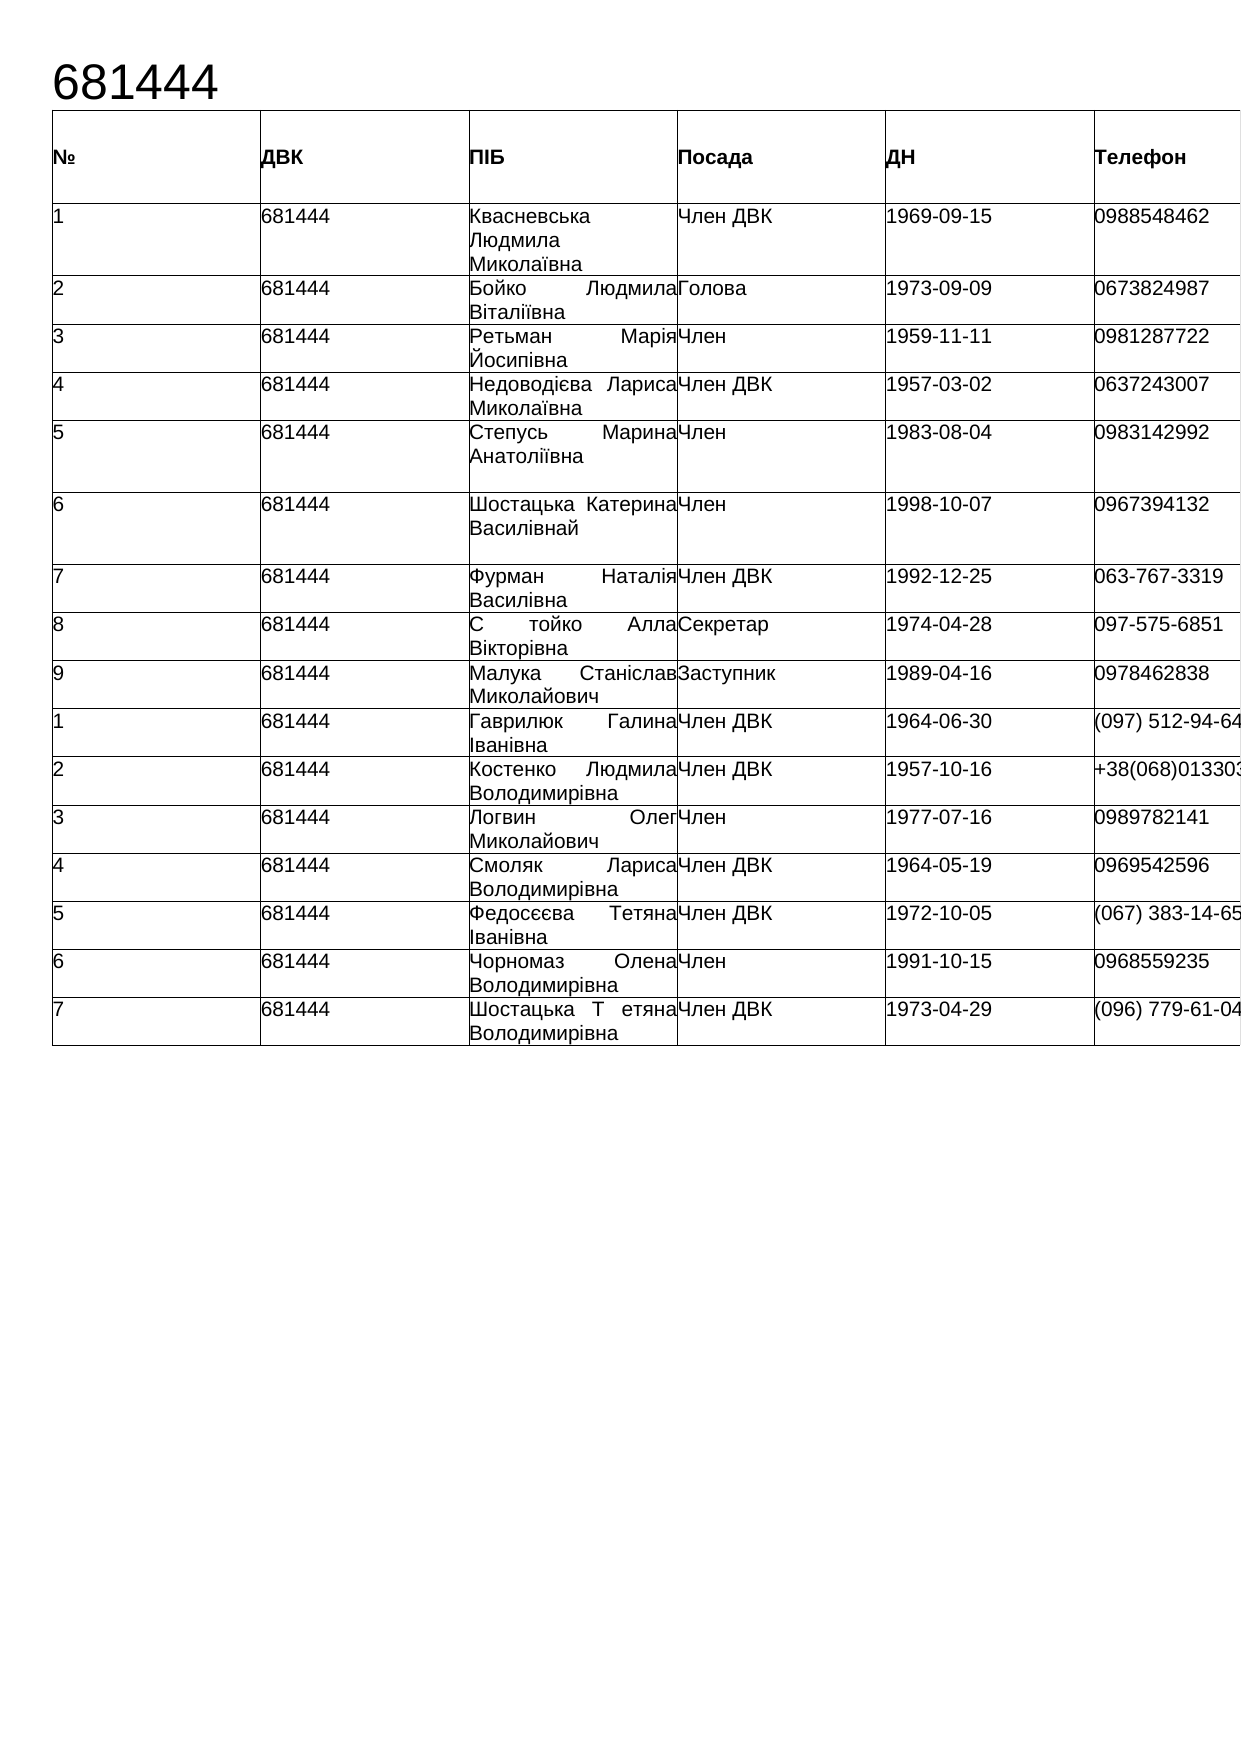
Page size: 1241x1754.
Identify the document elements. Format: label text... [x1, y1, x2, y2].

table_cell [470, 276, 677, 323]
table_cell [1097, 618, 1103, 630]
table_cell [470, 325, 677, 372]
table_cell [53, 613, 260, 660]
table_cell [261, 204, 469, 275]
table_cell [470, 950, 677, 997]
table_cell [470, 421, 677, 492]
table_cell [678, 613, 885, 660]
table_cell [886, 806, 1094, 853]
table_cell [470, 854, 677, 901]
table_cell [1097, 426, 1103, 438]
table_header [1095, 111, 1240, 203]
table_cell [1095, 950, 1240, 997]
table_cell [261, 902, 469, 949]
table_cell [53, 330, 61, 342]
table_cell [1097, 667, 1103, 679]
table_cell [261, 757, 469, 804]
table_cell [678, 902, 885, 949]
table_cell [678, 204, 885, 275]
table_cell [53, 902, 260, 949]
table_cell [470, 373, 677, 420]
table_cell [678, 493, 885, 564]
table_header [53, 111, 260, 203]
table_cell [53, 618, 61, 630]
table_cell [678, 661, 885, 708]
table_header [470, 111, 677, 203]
text 681444 [52, 52, 1188, 109]
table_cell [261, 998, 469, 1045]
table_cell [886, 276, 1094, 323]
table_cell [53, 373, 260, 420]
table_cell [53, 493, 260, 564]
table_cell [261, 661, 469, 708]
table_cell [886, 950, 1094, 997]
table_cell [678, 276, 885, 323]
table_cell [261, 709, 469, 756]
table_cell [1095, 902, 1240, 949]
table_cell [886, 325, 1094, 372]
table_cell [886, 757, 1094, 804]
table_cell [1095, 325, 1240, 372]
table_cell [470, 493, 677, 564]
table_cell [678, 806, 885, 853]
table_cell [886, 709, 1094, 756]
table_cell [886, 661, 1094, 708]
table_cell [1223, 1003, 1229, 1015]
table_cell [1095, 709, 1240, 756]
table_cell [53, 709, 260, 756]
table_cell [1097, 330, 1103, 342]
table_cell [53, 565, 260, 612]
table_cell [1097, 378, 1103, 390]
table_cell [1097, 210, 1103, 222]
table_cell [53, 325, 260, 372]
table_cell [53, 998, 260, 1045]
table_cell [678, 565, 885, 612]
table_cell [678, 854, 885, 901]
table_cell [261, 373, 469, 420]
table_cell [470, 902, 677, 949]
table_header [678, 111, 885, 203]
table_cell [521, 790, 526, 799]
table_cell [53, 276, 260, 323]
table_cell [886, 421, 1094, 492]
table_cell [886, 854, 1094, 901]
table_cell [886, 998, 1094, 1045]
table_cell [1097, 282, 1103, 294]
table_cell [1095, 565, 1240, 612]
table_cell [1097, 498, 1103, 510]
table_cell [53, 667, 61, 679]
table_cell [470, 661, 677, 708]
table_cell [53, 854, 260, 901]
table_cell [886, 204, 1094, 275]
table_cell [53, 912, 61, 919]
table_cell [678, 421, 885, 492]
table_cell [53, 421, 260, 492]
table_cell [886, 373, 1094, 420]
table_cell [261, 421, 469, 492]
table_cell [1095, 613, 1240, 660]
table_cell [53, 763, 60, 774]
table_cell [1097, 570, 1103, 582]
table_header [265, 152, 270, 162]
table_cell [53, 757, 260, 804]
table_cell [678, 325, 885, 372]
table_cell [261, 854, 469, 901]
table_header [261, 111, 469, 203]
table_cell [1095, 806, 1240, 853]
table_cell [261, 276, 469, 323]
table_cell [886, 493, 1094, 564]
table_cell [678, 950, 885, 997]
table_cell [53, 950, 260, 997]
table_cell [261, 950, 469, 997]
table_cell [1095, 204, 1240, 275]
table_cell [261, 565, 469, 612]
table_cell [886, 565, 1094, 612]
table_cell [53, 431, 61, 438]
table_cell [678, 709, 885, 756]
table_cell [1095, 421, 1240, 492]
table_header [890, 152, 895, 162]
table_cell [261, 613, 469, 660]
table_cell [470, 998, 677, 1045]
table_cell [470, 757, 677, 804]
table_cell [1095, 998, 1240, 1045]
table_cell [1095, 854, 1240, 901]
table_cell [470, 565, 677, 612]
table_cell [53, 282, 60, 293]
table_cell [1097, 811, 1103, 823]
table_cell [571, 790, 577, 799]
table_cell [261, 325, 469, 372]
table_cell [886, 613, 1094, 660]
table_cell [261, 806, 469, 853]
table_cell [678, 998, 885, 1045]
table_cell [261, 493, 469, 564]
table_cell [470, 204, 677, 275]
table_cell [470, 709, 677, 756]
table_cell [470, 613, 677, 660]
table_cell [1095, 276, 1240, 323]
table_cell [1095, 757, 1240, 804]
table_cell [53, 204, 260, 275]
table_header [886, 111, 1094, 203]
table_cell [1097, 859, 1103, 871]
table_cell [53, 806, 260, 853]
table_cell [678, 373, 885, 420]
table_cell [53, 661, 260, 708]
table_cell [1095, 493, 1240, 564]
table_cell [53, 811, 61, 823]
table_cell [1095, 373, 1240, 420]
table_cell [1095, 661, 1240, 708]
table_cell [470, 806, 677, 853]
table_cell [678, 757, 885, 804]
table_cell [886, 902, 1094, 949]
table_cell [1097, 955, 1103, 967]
